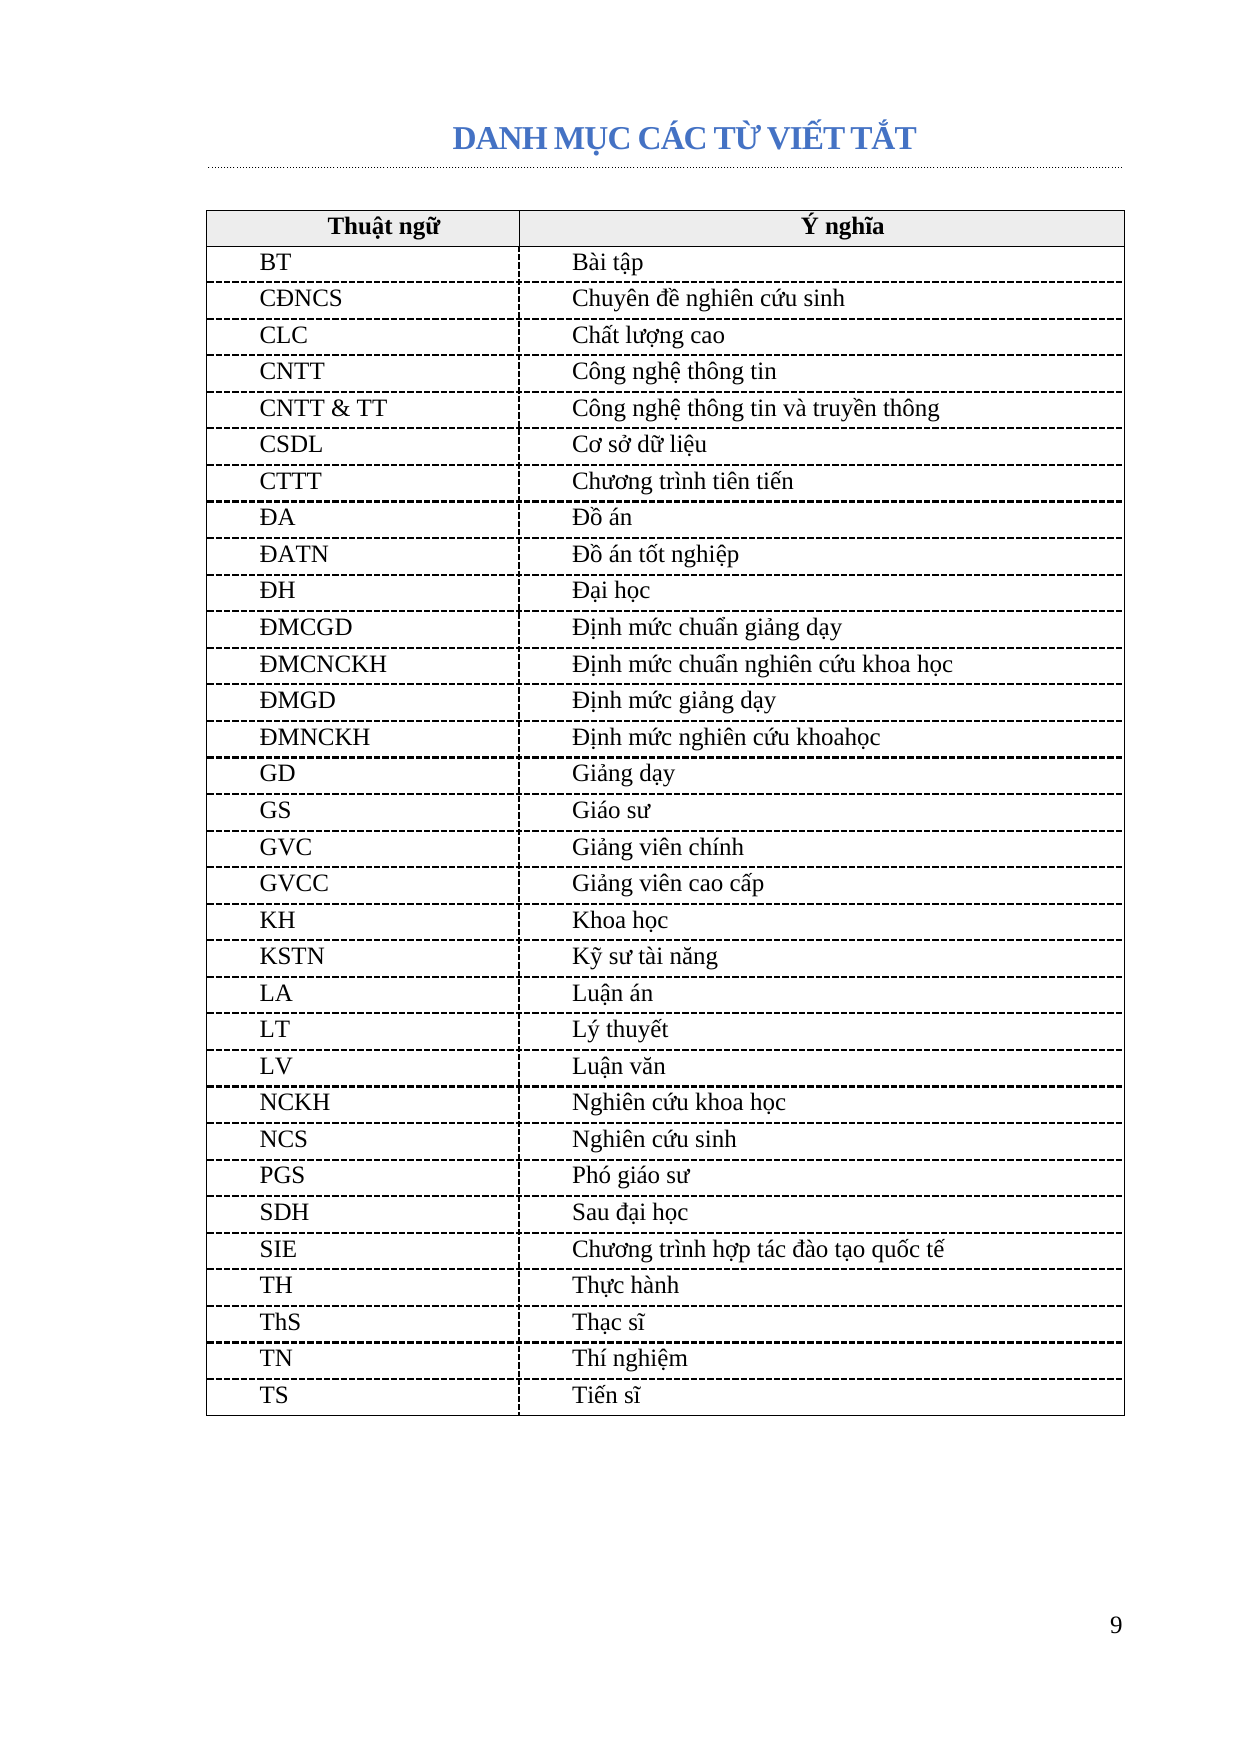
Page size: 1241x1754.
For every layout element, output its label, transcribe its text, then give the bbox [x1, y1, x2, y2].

table_cell Luận án [519, 976, 1124, 1012]
table_cell ThS [207, 1305, 519, 1341]
table_cell Đại học [519, 574, 1124, 610]
table_cell Chương trình hợp tác đào tạo quốc tế [519, 1232, 1124, 1268]
table_cell Định mức chuẩn giảng dạy [519, 610, 1124, 647]
table_cell Định mức giảng dạy [519, 683, 1124, 720]
table_cell Đồ án [519, 500, 1124, 537]
table_cell Luận văn [519, 1049, 1124, 1085]
table_cell CNTT & TT [207, 391, 519, 427]
table_cell Sau đại học [519, 1195, 1124, 1232]
table_cell TN [207, 1341, 519, 1378]
table_cell TS [207, 1378, 519, 1414]
table_cell Công nghệ thông tin [519, 354, 1124, 391]
table_cell Chất lượng cao [519, 318, 1124, 354]
table_cell Khoa học [519, 903, 1124, 939]
table_cell Giảng dạy [519, 756, 1124, 793]
table_cell Giảng viên cao cấp [519, 866, 1124, 903]
table_header Ý nghĩa [520, 211, 1124, 246]
table_cell Định mức nghiên cứu khoahọc [519, 720, 1124, 756]
table_cell GD [207, 756, 519, 793]
table_cell LT [207, 1012, 519, 1049]
table_cell Định mức chuẩn nghiên cứu khoa học [519, 647, 1124, 683]
table_cell Cơ sở dữ liệu [519, 427, 1124, 464]
table_header Thuật ngữ [207, 211, 519, 246]
table_cell CĐNCS [207, 281, 519, 318]
table_cell TH [207, 1268, 519, 1305]
table_cell Phó giáo sư [519, 1159, 1124, 1195]
table_cell Thí nghiệm [519, 1341, 1124, 1378]
table_cell GS [207, 793, 519, 829]
table_cell ĐA [207, 500, 519, 537]
table_cell ĐH [207, 574, 519, 610]
table_cell Công nghệ thông tin và truyền thông [519, 391, 1124, 427]
table_cell Nghiên cứu sinh [519, 1122, 1124, 1158]
table_cell ĐMNCKH [207, 720, 519, 756]
table_cell Chương trình tiên tiến [519, 464, 1124, 500]
table_cell KSTN [207, 939, 519, 976]
table_cell Tiến sĩ [519, 1378, 1124, 1414]
table_cell CLC [207, 318, 519, 354]
table_cell CTTT [207, 464, 519, 500]
table_cell ĐATN [207, 537, 519, 573]
table_cell Đồ án tốt nghiệp [519, 537, 1124, 573]
table_cell Kỹ sư tài năng [519, 939, 1124, 976]
table_cell Thạc sĩ [519, 1305, 1124, 1341]
table_cell Chuyên đề nghiên cứu sinh [519, 281, 1124, 318]
table_cell GVCC [207, 866, 519, 903]
table_cell NCS [207, 1122, 519, 1158]
table_cell NCKH [207, 1085, 519, 1122]
table_cell LV [207, 1049, 519, 1085]
table_cell PGS [207, 1159, 519, 1195]
table_cell CSDL [207, 427, 519, 464]
table_cell SDH [207, 1195, 519, 1232]
table_cell Giáo sư [519, 793, 1124, 829]
table_cell BT [207, 247, 519, 281]
table_cell Thực hành [519, 1268, 1124, 1305]
table_cell ĐMCNCKH [207, 647, 519, 683]
table_cell GVC [207, 830, 519, 866]
table_cell Nghiên cứu khoa học [519, 1085, 1124, 1122]
table_cell SIE [207, 1232, 519, 1268]
table_cell ĐMGD [207, 683, 519, 720]
table_cell Bài tập [519, 247, 1124, 281]
table_cell LA [207, 976, 519, 1012]
table_cell ĐMCGD [207, 610, 519, 647]
table_cell CNTT [207, 354, 519, 391]
table_cell Lý thuyết [519, 1012, 1124, 1049]
table_cell KH [207, 903, 519, 939]
table_cell Giảng viên chính [519, 830, 1124, 866]
title DANH MỤC CÁC TỪ VIẾT TẮT [207, 118, 1122, 168]
